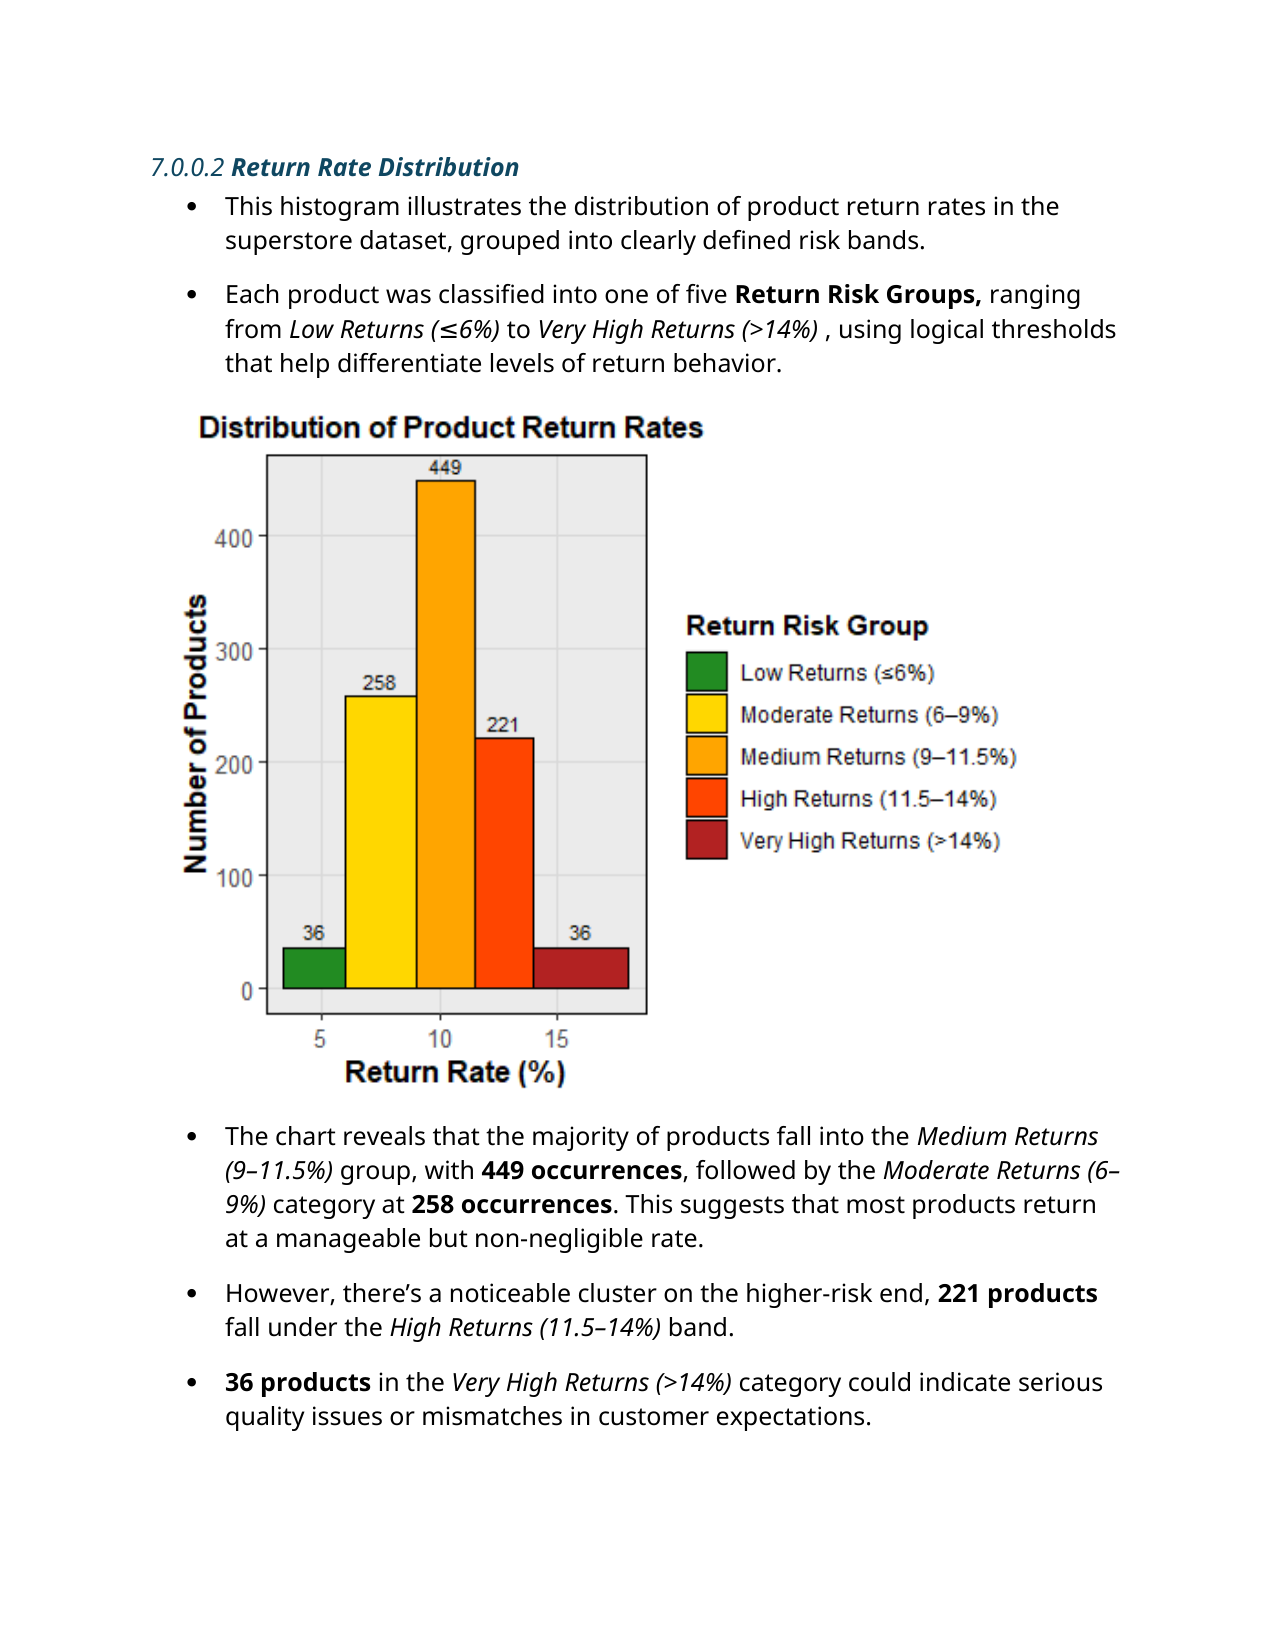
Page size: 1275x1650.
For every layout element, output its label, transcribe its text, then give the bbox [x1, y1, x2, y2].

list However, there’s a noticeable cluster on the higher-risk end, 221 products fall under the High Returns (11.5–14%) band. [187, 1276, 1125, 1344]
list The chart reveals that the majority of products fall into the Medium Returns (9–11.5%) group, with 449 occurrences, followed by the Moderate Returns (6–9%) category at 258 occurrences. This suggests that most products return at a manageable but non-negligible rate. [187, 1119, 1125, 1255]
picture [168, 400, 1044, 1101]
list This histogram illustrates the distribution of product return rates in the superstore dataset, grouped into clearly defined risk bands. [187, 188, 1125, 256]
subtitle 7.0.0.2 Return Rate Distribution [150, 150, 1125, 184]
list Each product was classified into one of five Return Risk Groups, ranging from Low Returns (≤6%) to Very High Returns (>14%) , using logical thresholds that help differentiate levels of return behavior. [187, 277, 1125, 379]
list 36 products in the Very High Returns (>14%) category could indicate serious quality issues or mismatches in customer expectations. [187, 1365, 1125, 1433]
